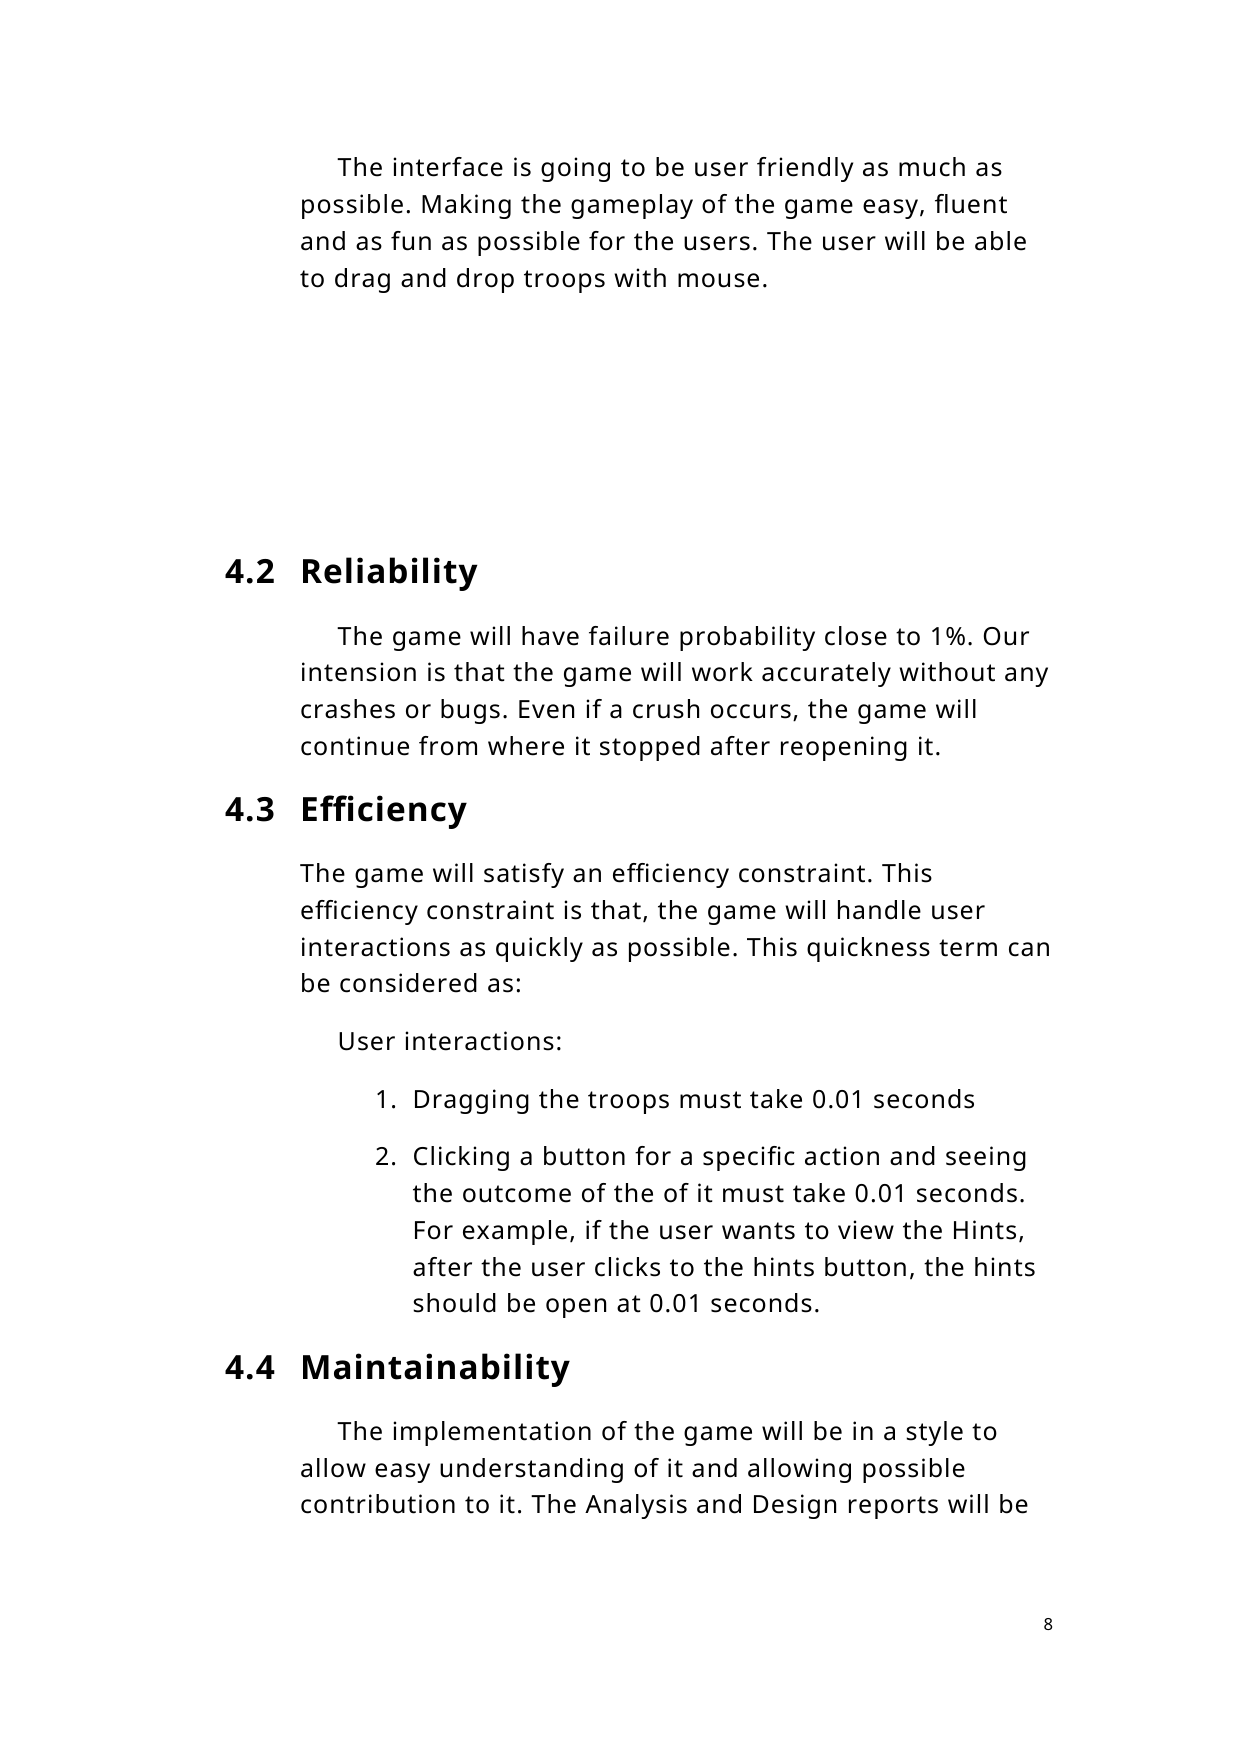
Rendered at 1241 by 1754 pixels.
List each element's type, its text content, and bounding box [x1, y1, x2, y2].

list The game will have failure probability close to 1%. Our intension is that the game will work accurately without any crashes or bugs. Even if a crush occurs, the game will continue from where it stopped after reopening it. [300, 618, 1053, 762]
text Efficiency [225, 786, 1053, 831]
list Clicking a button for a specific action and seeing the outcome of the of it must take 0.01 seconds. For example, if the user wants to view the Hints, after the user clicks to the hints button, the hints should be open at 0.01 seconds. [375, 1139, 1053, 1320]
list User interactions: [300, 1024, 1053, 1058]
text Reliability [225, 548, 1053, 594]
list The interface is going to be user friendly as much as possible. Making the gameplay of the game easy, fluent and as fun as possible for the users. The user will be able to drag and drop troops with mouse. [300, 150, 1053, 294]
text Maintainability [225, 1344, 1053, 1389]
list Dragging the troops must take 0.01 seconds [375, 1081, 1053, 1115]
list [300, 1413, 1053, 1521]
list The game will satisfy an efficiency constraint. This efficiency constraint is that, the game will handle user interactions as quickly as possible. This quickness term can be considered as: [300, 856, 1053, 1000]
